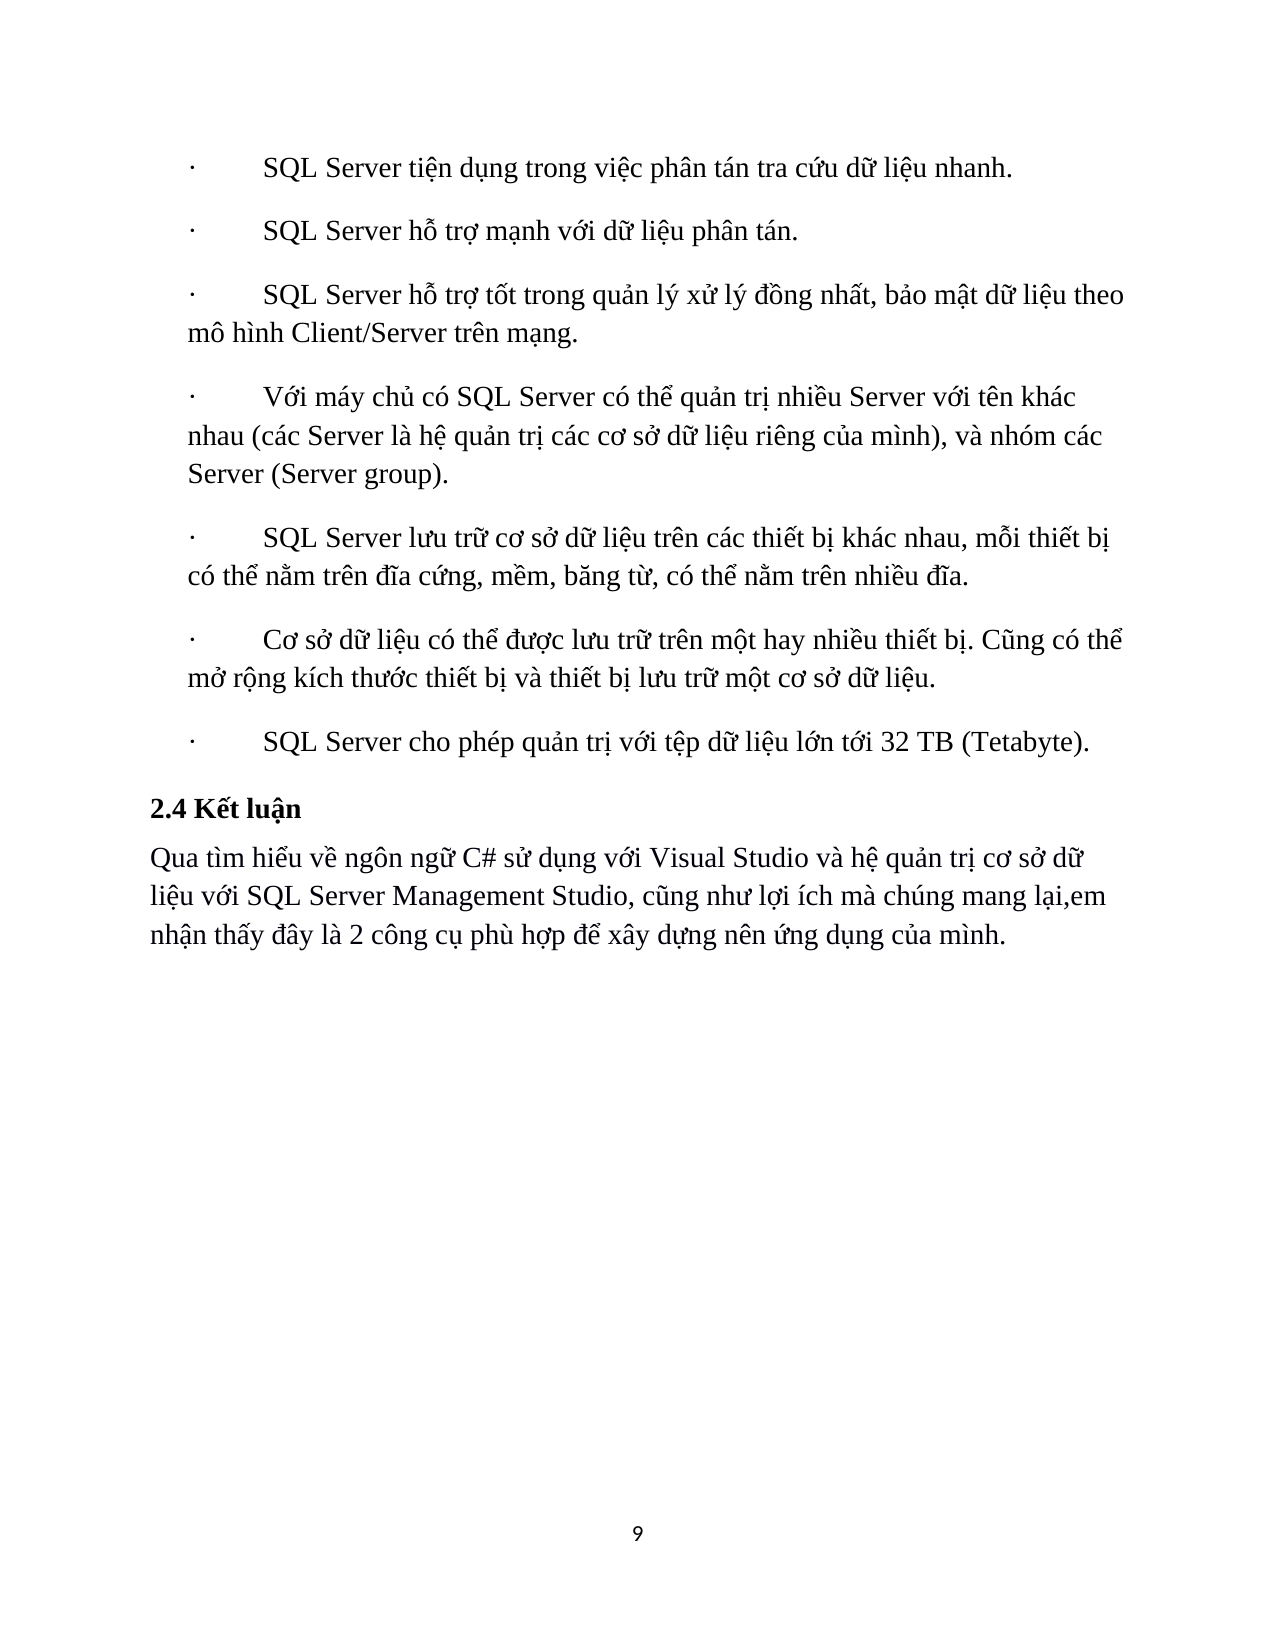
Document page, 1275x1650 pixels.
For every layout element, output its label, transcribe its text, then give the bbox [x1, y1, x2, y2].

text · SQL Server lưu trữ cơ sở dữ liệu trên các thiết bị khác nhau, mỗi thiết bị có thể nằm trên đĩa cứng, mềm, băng từ, có thể nằm trên nhiều đĩa. [187, 520, 1125, 592]
text · SQL Server hỗ trợ mạnh với dữ liệu phân tán. [187, 213, 1125, 247]
text Qua tìm hiểu về ngôn ngữ C# sử dụng với Visual Studio và hệ quản trị cơ sở dữ liệu với SQL Server Management Studio, cũng như lợi ích mà chúng mang lại,em nhận thấy đây là 2 công cụ phù hợp để xây dựng nên ứng dụng của mình. [150, 840, 1125, 950]
text · SQL Server tiện dụng trong việc phân tán tra cứu dữ liệu nhanh. [187, 150, 1125, 183]
text · Với máy chủ có SQL Server có thể quản trị nhiều Server với tên khác nhau (các Server là hệ quản trị các cơ sở dữ liệu riêng của mình), và nhóm các Server (Server group). [187, 379, 1125, 490]
text · Cơ sở dữ liệu có thể được lưu trữ trên một hay nhiều thiết bị. Cũng có thể mở rộng kích thước thiết bị và thiết bị lưu trữ một cơ sở dữ liệu. [187, 622, 1125, 694]
text · SQL Server cho phép quản trị với tệp dữ liệu lớn tới 32 TB (Tetabyte). [187, 724, 1125, 757]
text · SQL Server hỗ trợ tốt trong quản lý xử lý đồng nhất, bảo mật dữ liệu theo mô hình Client/Server trên mạng. [187, 277, 1125, 349]
subtitle 2.4 Kết luận [150, 792, 1125, 825]
